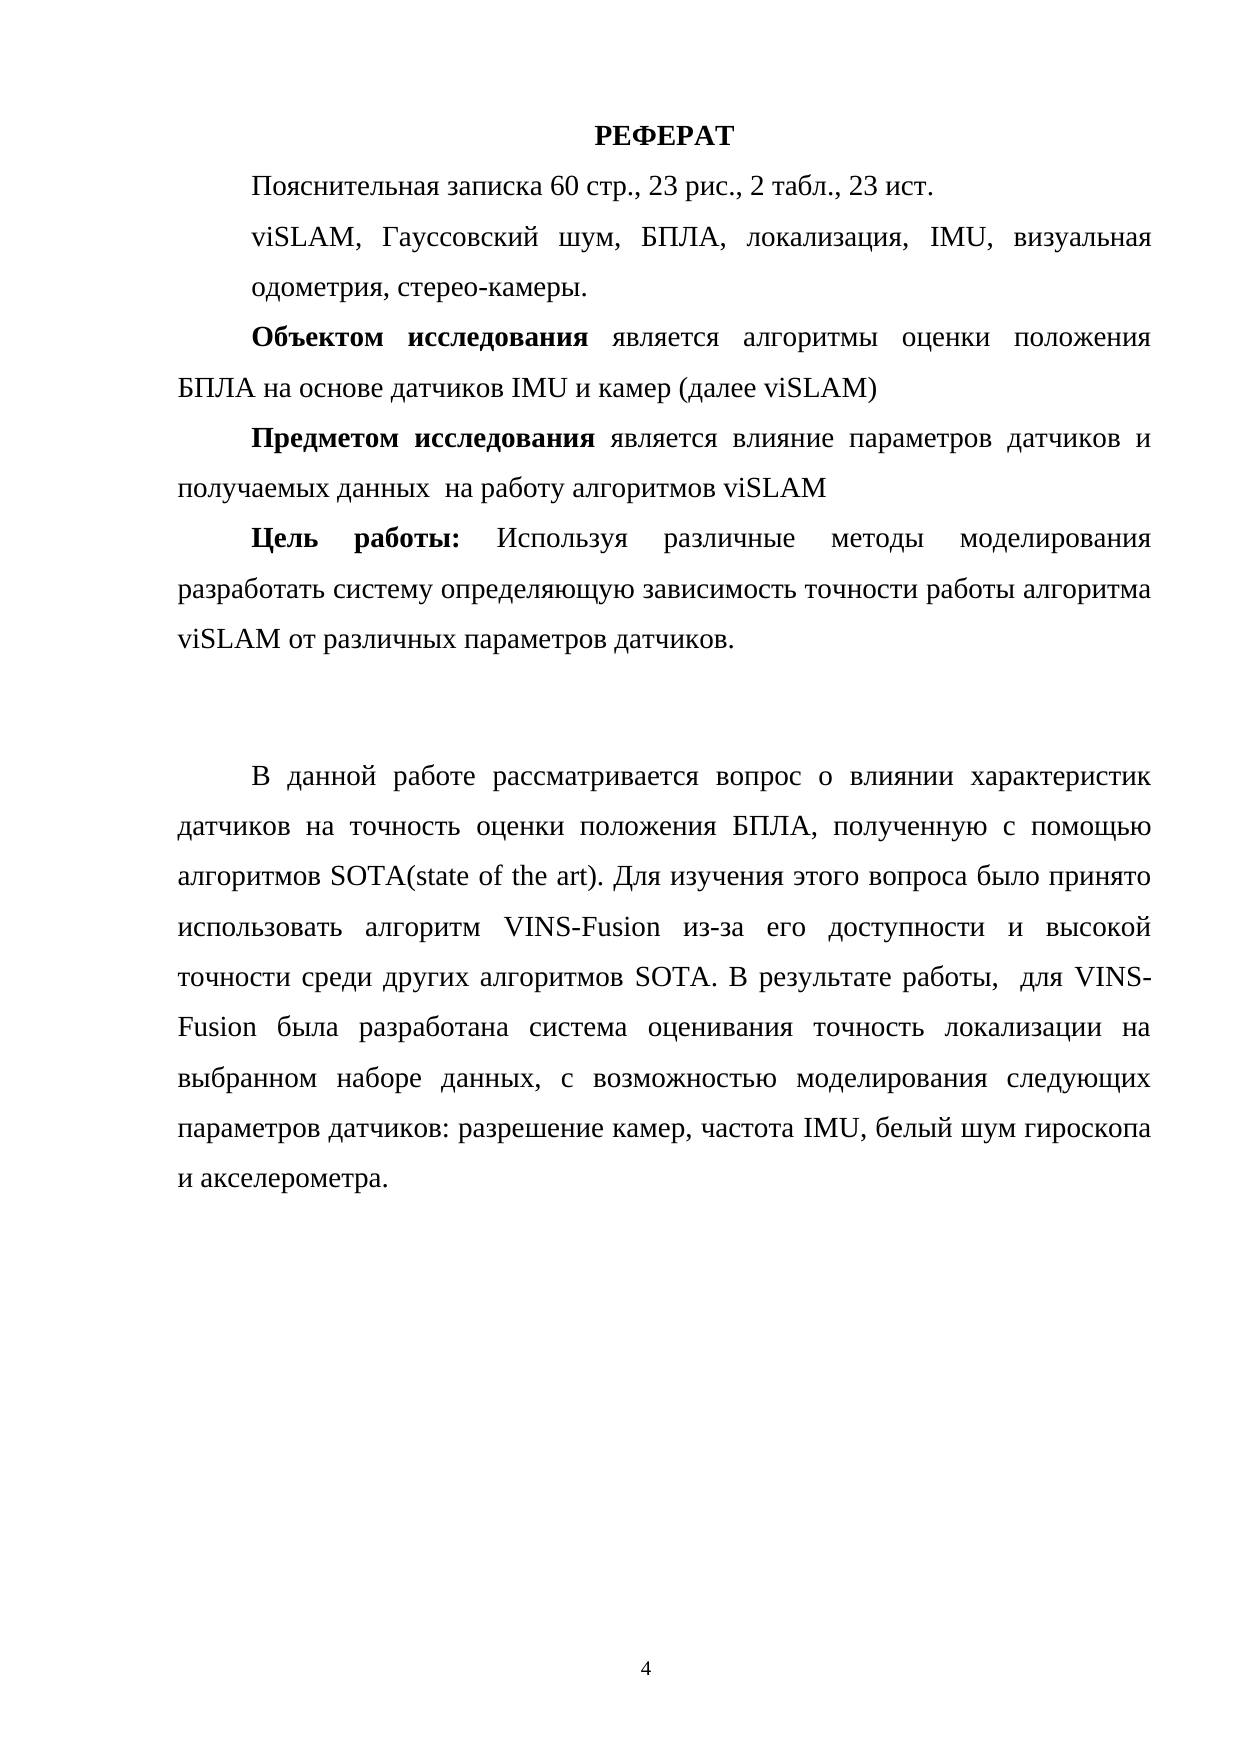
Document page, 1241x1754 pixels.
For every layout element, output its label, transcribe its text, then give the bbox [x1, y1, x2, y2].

text Объектом исследования является алгоритмы оценки положения БПЛА на основе датчиков IMU и камер (далее viSLAM) [177, 319, 1152, 403]
text Пояснительная записка 60 стр., 23 рис., 2 табл., 23 ист. [177, 168, 1152, 202]
text В данной работе рассматривается вопрос о влиянии характеристик датчиков на точность оценки положения БПЛА, полученную с помощью алгоритмов SOTA(state of the art). Для изучения этого вопроса было принято использовать алгоритм VINS-Fusion из-за его доступности и высокой точности среди других алгоритмов SOTA. В результате работы, для VINS-Fusion была разработана система оценивания точность локализации на выбранном наборе данных, с возможностью моделирования следующих параметров датчиков: разрешение камер, частота IMU, белый шум гироскопа и акселерометра. [177, 758, 1152, 1194]
text viSLAM, Гауссовский шум, БПЛА, локализация, IMU, визуальная одометрия, стерео-камеры. [251, 219, 1152, 303]
text РЕФЕРАТ [177, 118, 1152, 152]
text Предметом исследования является влияние параметров датчиков и получаемых данных на работу алгоритмов viSLAM [177, 420, 1152, 504]
text Цель работы: Используя различные методы моделирования разработать систему определяющую зависимость точности работы алгоритма viSLAM от различных параметров датчиков. [177, 521, 1152, 655]
